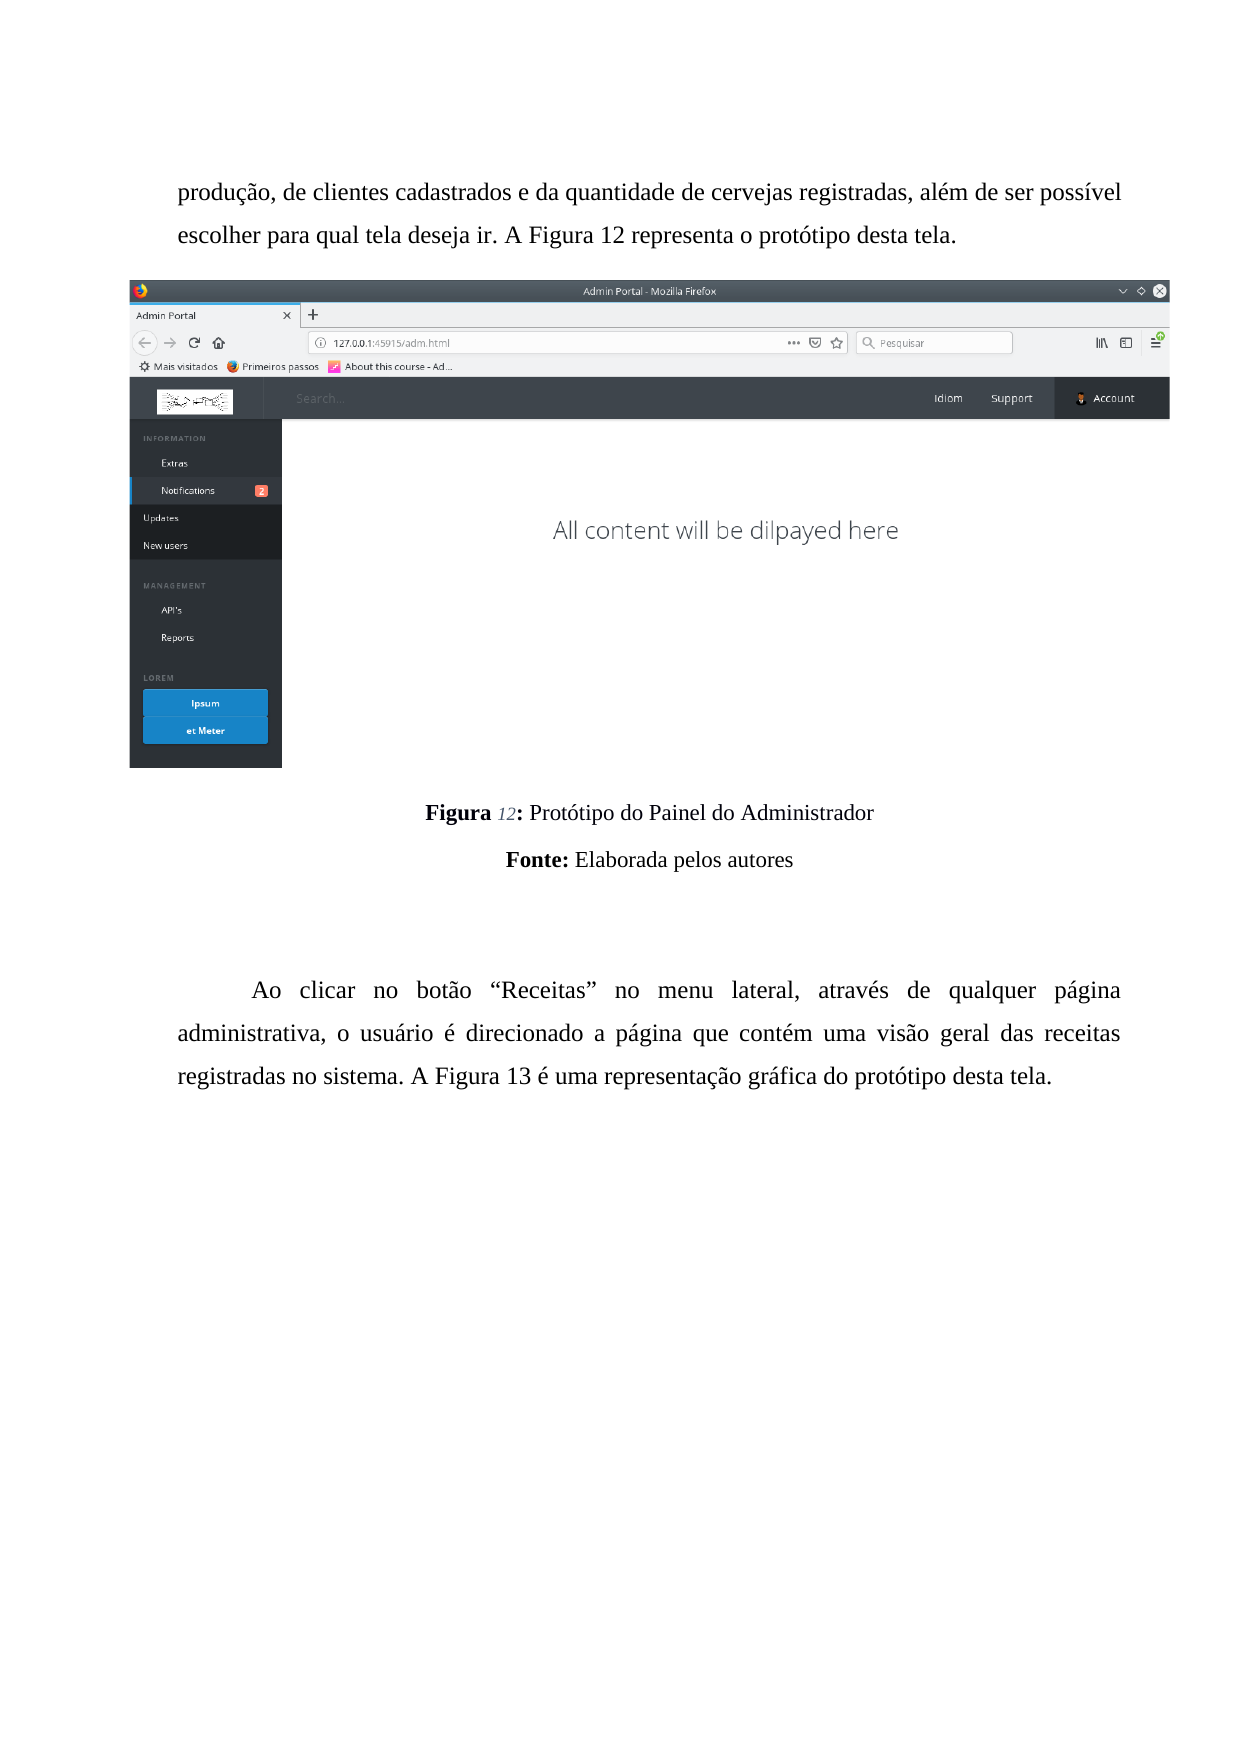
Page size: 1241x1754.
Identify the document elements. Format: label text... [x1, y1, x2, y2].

text Ao clicar no botão “Receitas” no menu lateral, através de qualquer página administrativa, o usuário é direcionado a página que contém uma visão geral das receitas registradas no sistema. A Figura 13 é uma representação gráfica do protótipo desta tela. [177, 975, 1122, 1090]
text Figura 12: Protótipo do Painel do Administrador [177, 768, 1122, 825]
picture [129, 280, 1170, 768]
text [177, 177, 1122, 249]
text Fonte: Elaborada pelos autores [177, 846, 1122, 872]
